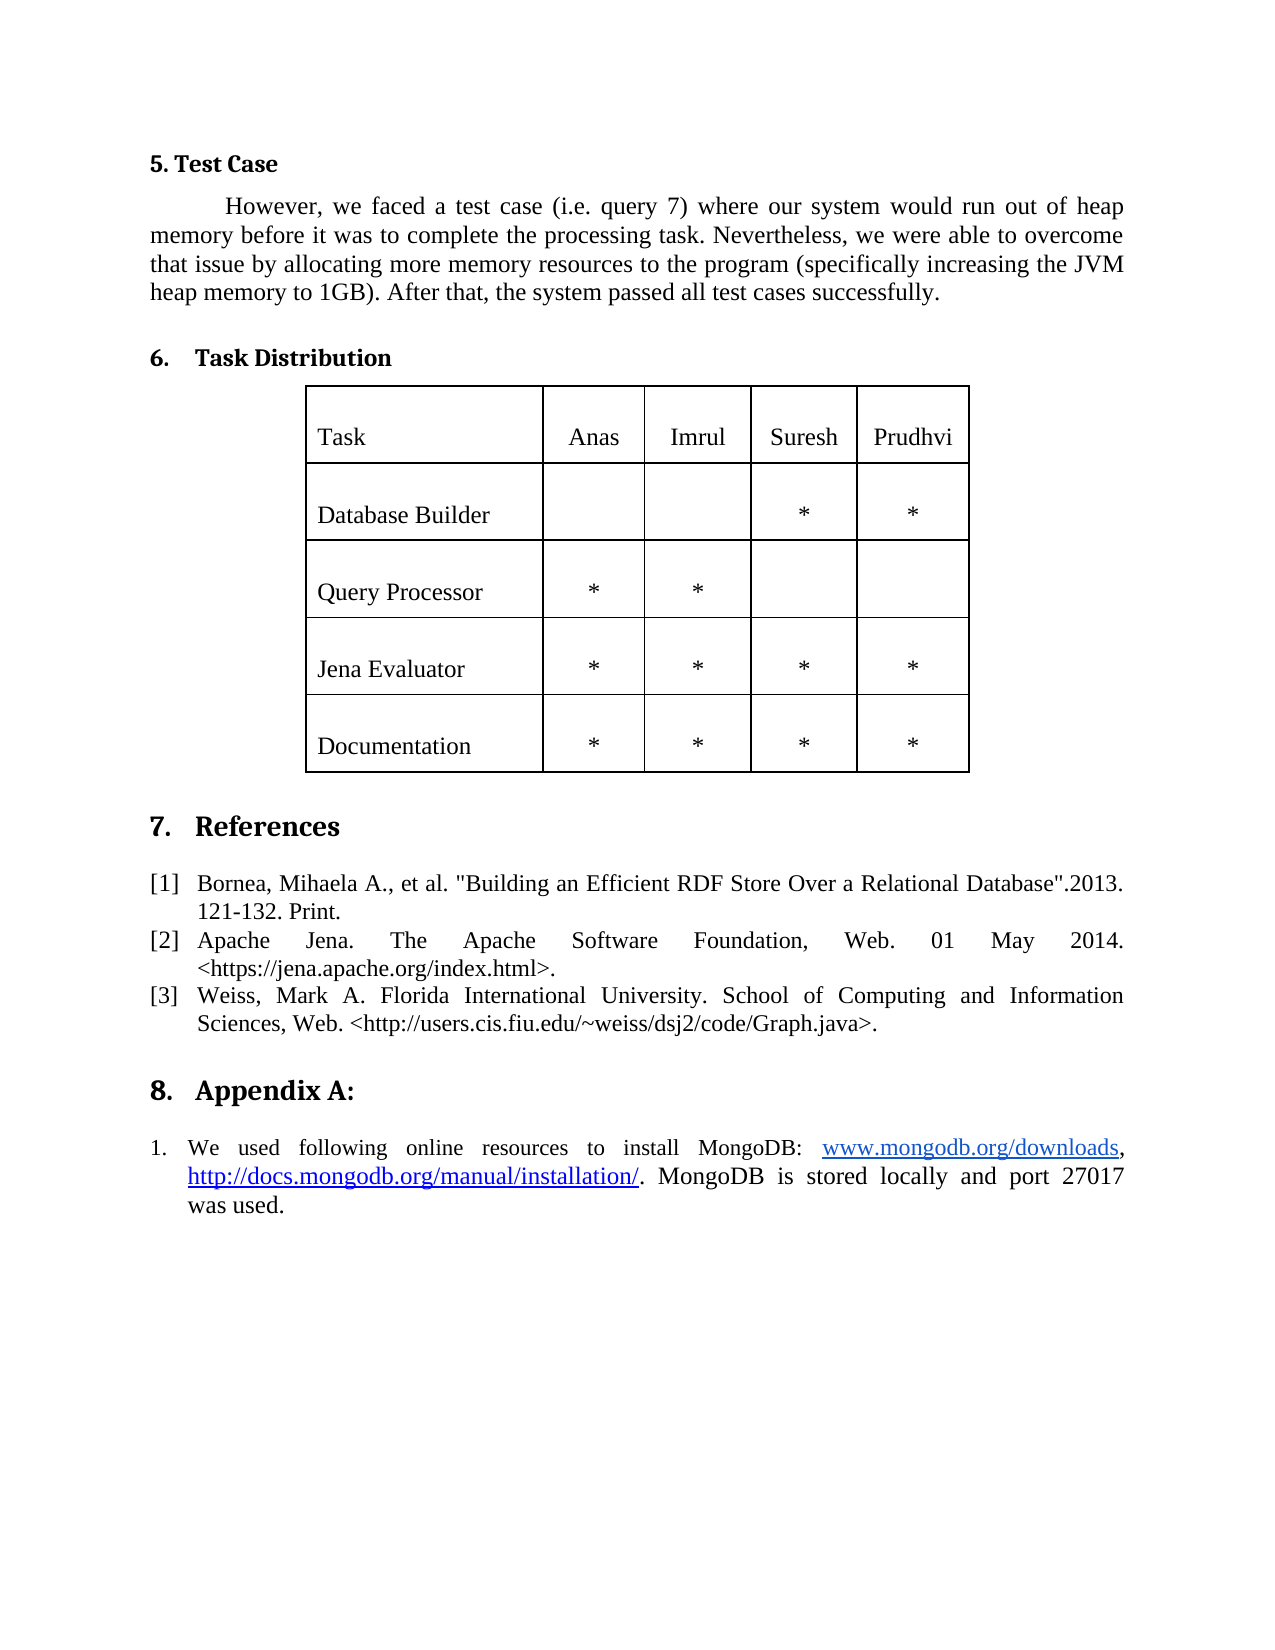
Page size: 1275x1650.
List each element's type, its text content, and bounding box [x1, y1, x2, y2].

table_cell * [858, 464, 968, 539]
list Apache Jena. The Apache Software Foundation, Web. 01 May 2014. <https://jena.apache.org/index.html>. [150, 925, 1125, 981]
list Bornea, Mihaela A., et al. "Building an Efficient RDF Store Over a Relational Database".2013. 121-132. Print. [150, 868, 1125, 925]
table_cell Database Builder [307, 464, 542, 539]
text 6. Task Distribution [150, 344, 1125, 372]
table_cell * [858, 695, 968, 771]
table_cell * [645, 618, 750, 694]
table_cell * [752, 618, 856, 694]
table_header Task [307, 387, 542, 462]
text However, we faced a test case (i.e. query 7) where our system would run out of heap memory before it was to complete the processing task. Nevertheless, we were able to overcome that issue by allocating more memory resources to the program (specifically increasing the JVM heap memory to 1GB). After that, the system passed all test cases successfully. [150, 191, 1125, 306]
table_cell * [752, 695, 856, 771]
list Weiss, Mark A. Florida International University. School of Computing and Information Sciences, Web. <http://users.cis.fiu.edu/~weiss/dsj2/code/Graph.java>. [150, 981, 1125, 1036]
text 5. Test Case [150, 150, 1125, 179]
table_cell * [544, 541, 644, 617]
table_cell * [645, 541, 750, 617]
table_cell [858, 541, 968, 617]
table_header Imrul [645, 387, 750, 462]
table_cell * [752, 464, 856, 539]
table_cell Documentation [307, 695, 542, 771]
table_cell * [645, 695, 750, 771]
table_header Suresh [752, 387, 856, 462]
text 8. Appendix A: [150, 1074, 1125, 1107]
table_header Prudhvi [858, 387, 968, 462]
table_cell * [544, 695, 644, 771]
table_cell [645, 464, 750, 539]
list We used following online resources to install MongoDB: www.mongodb.org/downloads, http://docs.mongodb.org/manual/installation/. MongoDB is stored locally and port 27017 was used. [150, 1132, 1125, 1219]
text 7. References [150, 810, 1125, 843]
table_cell Query Processor [307, 541, 542, 617]
table_header Anas [544, 387, 644, 462]
table_cell Jena Evaluator [307, 618, 542, 694]
table_cell * [858, 618, 968, 694]
table_cell [752, 541, 856, 617]
table_cell [544, 464, 644, 539]
table_cell * [544, 618, 644, 694]
